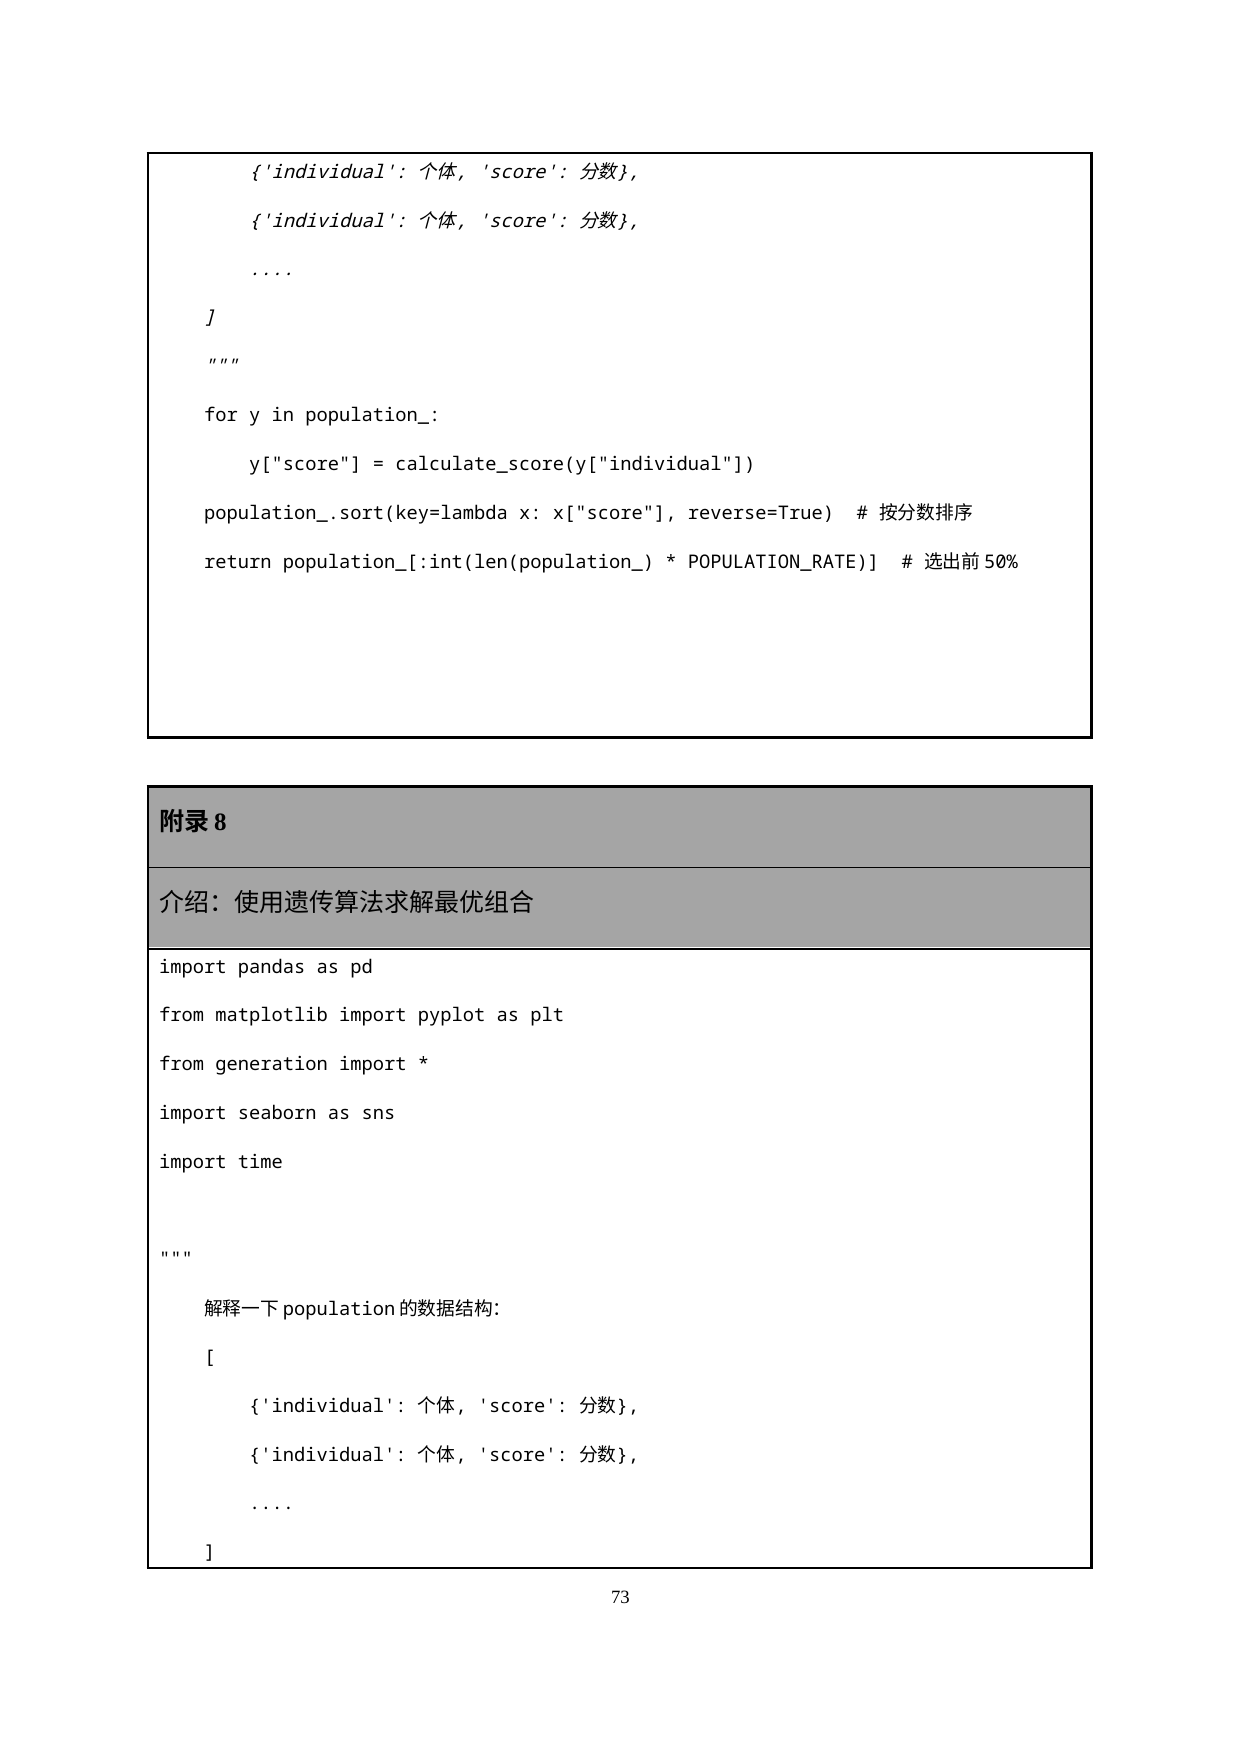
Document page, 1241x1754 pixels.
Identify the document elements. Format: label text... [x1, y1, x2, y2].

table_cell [149, 154, 1090, 736]
table_cell 介绍：使用遗传算法求解最优组合 [149, 868, 1090, 947]
table_header 附录8 [149, 788, 1090, 867]
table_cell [149, 950, 1090, 1567]
